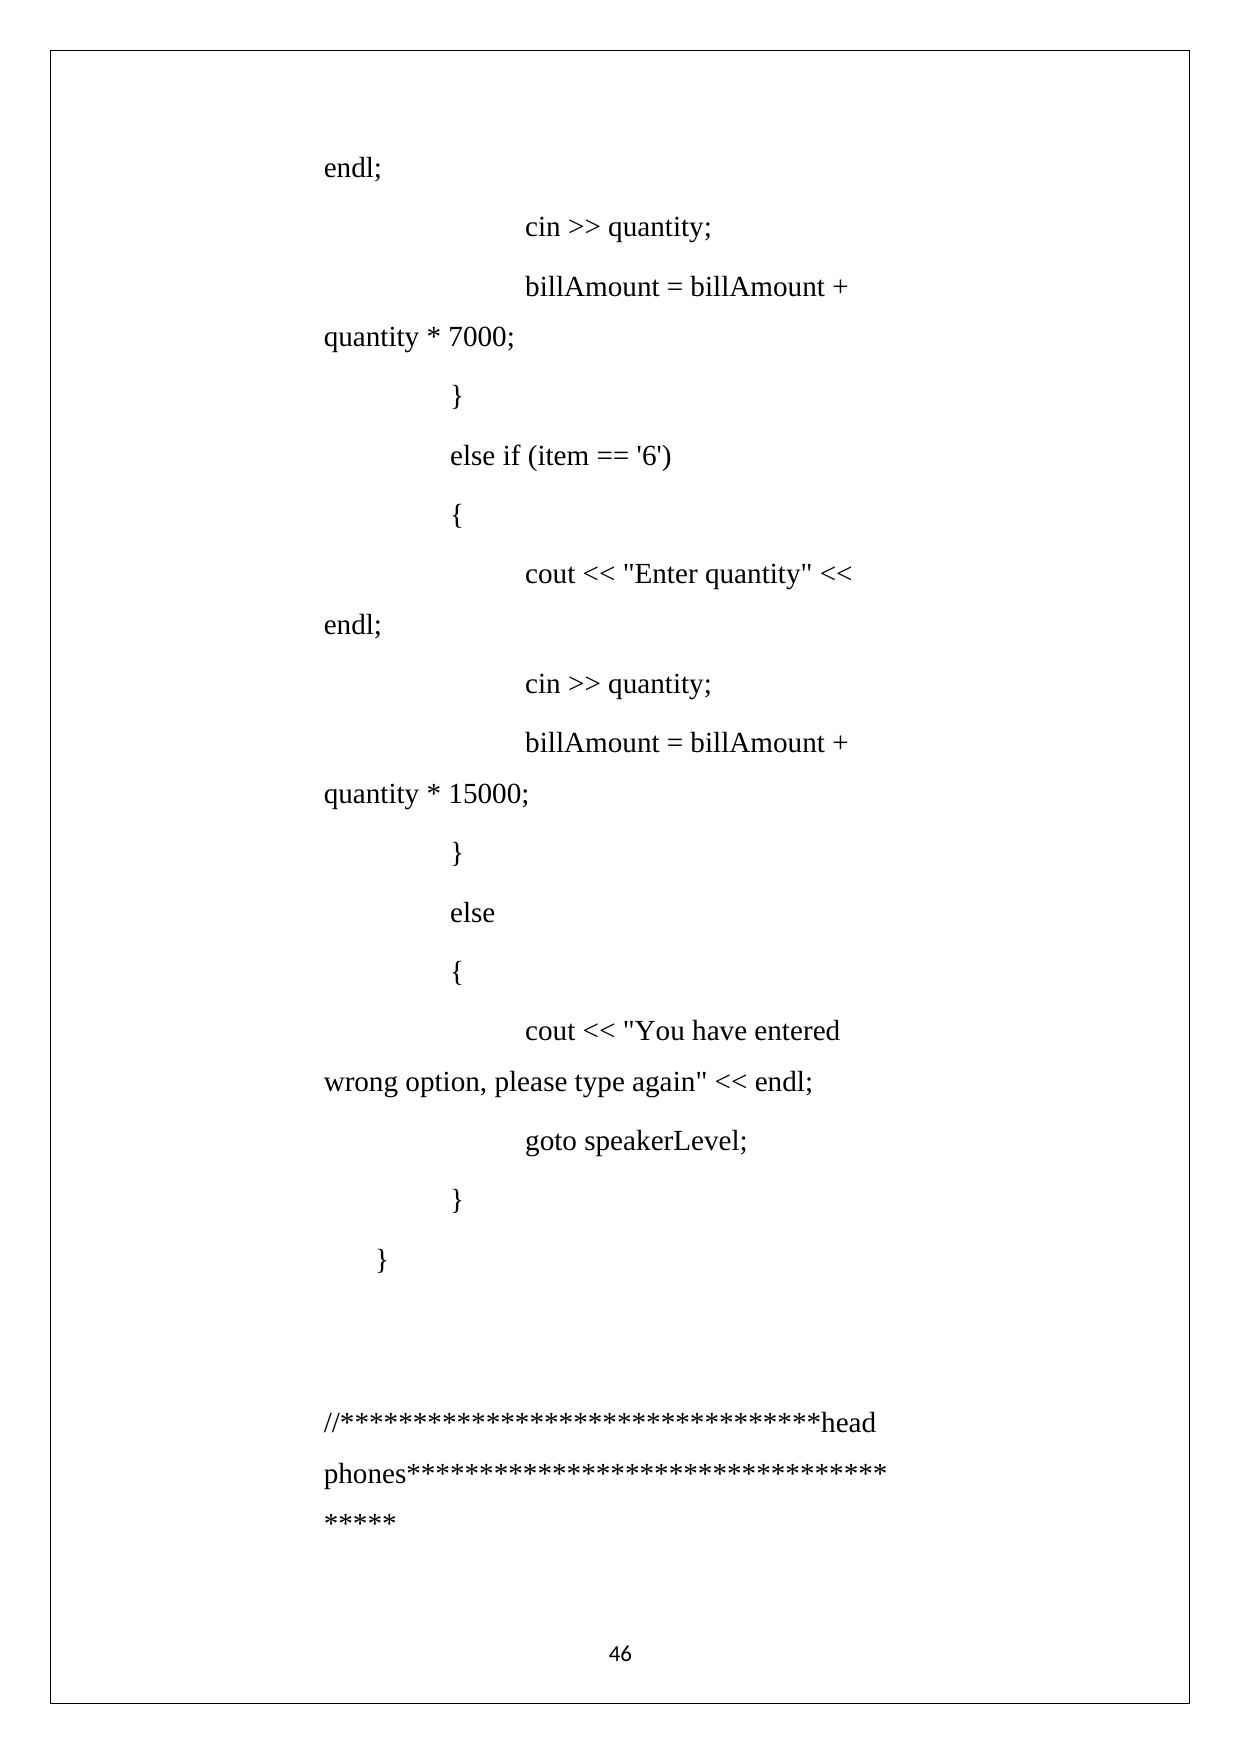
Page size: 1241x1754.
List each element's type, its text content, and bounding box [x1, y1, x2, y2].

text else if (item == '6') [323, 438, 889, 471]
text cin >> quantity; [323, 666, 889, 700]
text else [323, 895, 889, 928]
text billAmount = billAmount + quantity * 7000; [323, 269, 889, 353]
text billAmount = billAmount + quantity * 15000; [323, 726, 889, 809]
text } [323, 1242, 889, 1275]
text goto speakerLevel; [323, 1123, 889, 1157]
text { [323, 497, 889, 531]
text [323, 150, 889, 183]
text } [323, 378, 889, 412]
text { [323, 954, 889, 988]
text cin >> quantity; [323, 209, 889, 243]
text } [323, 1182, 889, 1216]
text cout << "You have entered wrong option, please type again" << endl; [323, 1013, 889, 1097]
text cout << "Enter quantity" << endl; [323, 557, 889, 640]
text } [323, 835, 889, 869]
text //*********************************headphones************************************** [323, 1361, 889, 1539]
